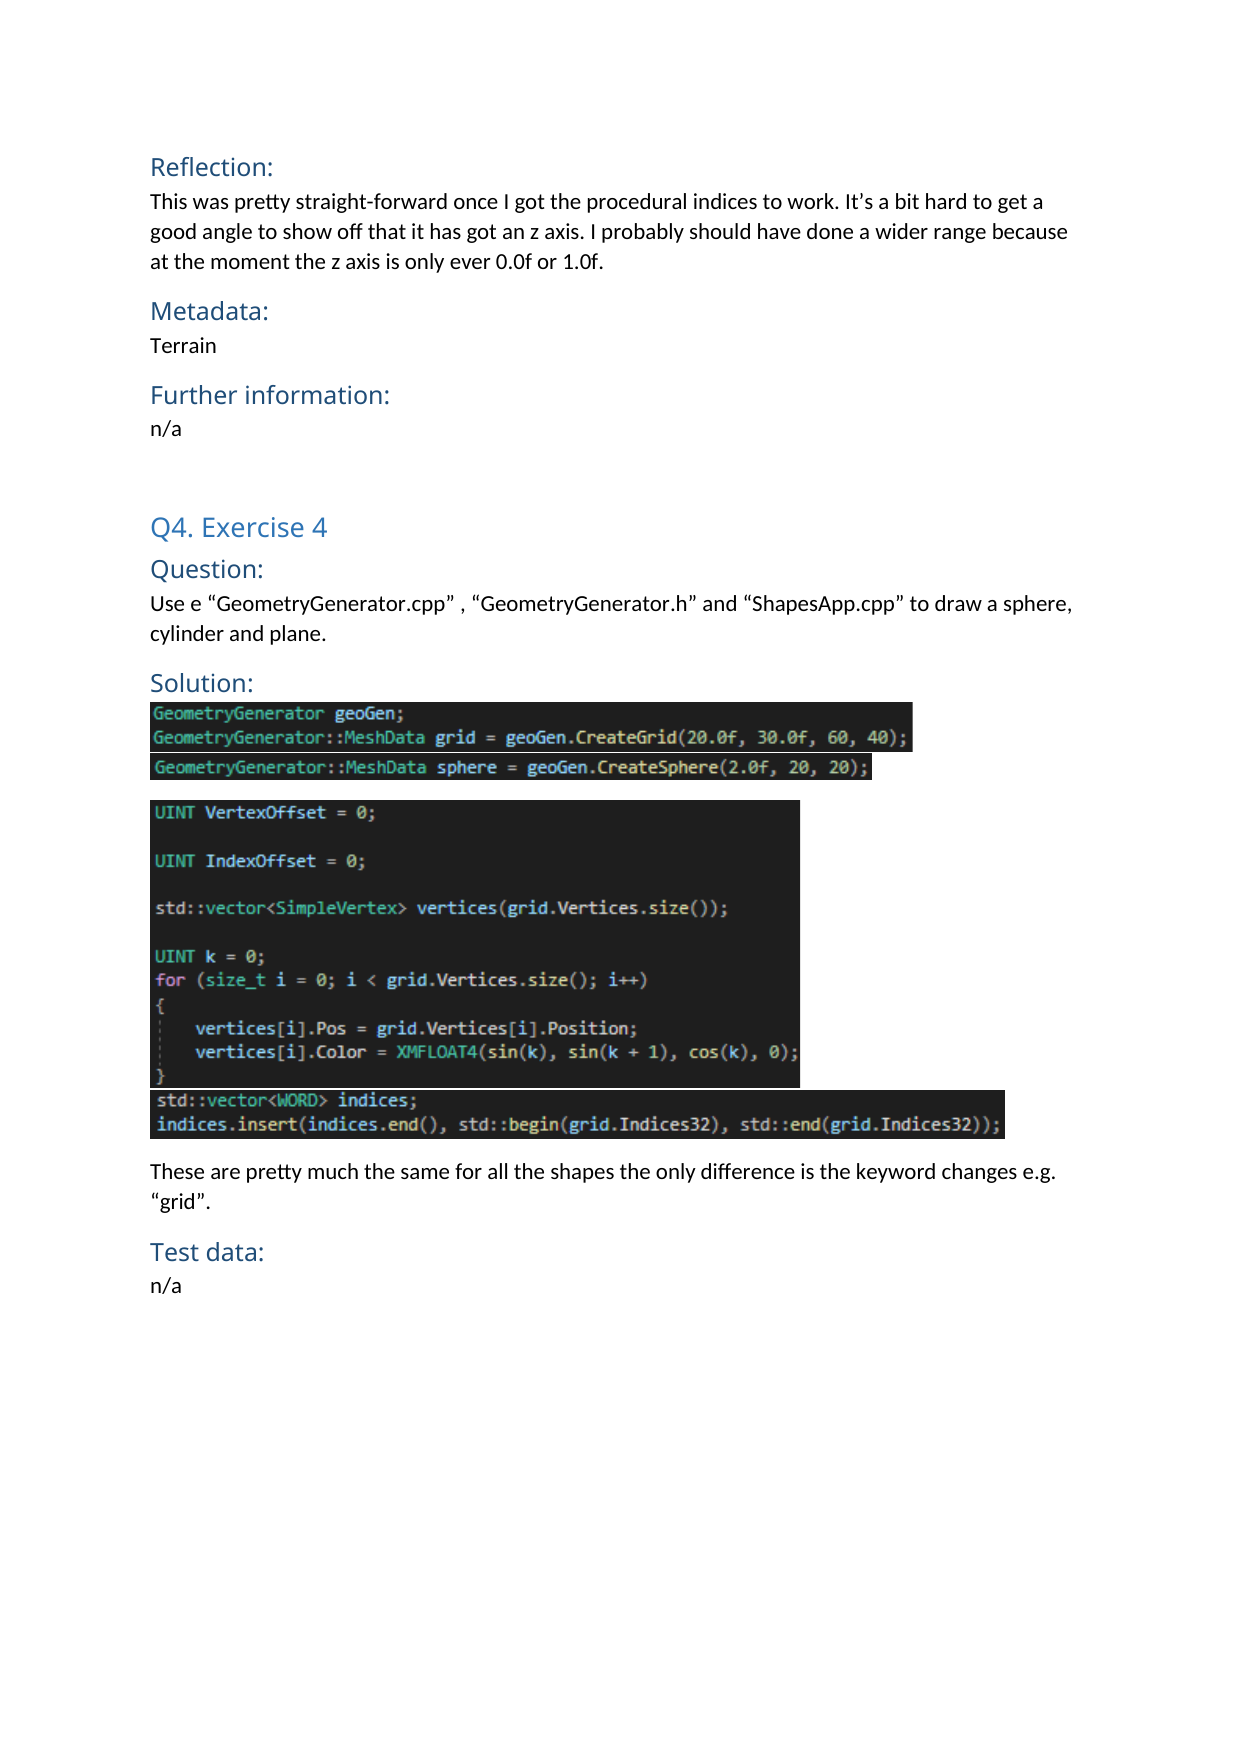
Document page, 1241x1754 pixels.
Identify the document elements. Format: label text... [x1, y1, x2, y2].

text n/a [150, 414, 1090, 442]
picture [150, 1090, 1005, 1139]
text Use e “GeometryGenerator.cpp” , “GeometryGenerator.h” and “ShapesApp.cpp” to draw a sphere, cylinder and plane. [150, 589, 1090, 647]
text These are pretty much the same for all the shapes the only difference is the keyword changes e.g. “grid”. [150, 1157, 1090, 1216]
text Terrain [150, 331, 1090, 359]
text This was pretty straight-forward once I got the procedural indices to work. It’s a bit hard to get a good angle to show off that it has got an z axis. I probably should have done a wider range because at the moment the z axis is only ever 0.0f or 1.0f. [150, 187, 1090, 275]
subtitle Metadata: [150, 294, 1090, 328]
picture [150, 753, 872, 780]
subtitle Solution: [150, 666, 1090, 700]
picture [150, 800, 800, 1088]
subtitle Test data: [150, 1234, 1090, 1268]
subtitle Question: [150, 552, 1090, 586]
subtitle Reflection: [150, 150, 1090, 184]
subtitle Further information: [150, 378, 1090, 412]
subtitle Q4. Exercise 4 [150, 508, 1090, 545]
picture [150, 702, 913, 752]
text n/a [150, 1271, 1090, 1299]
